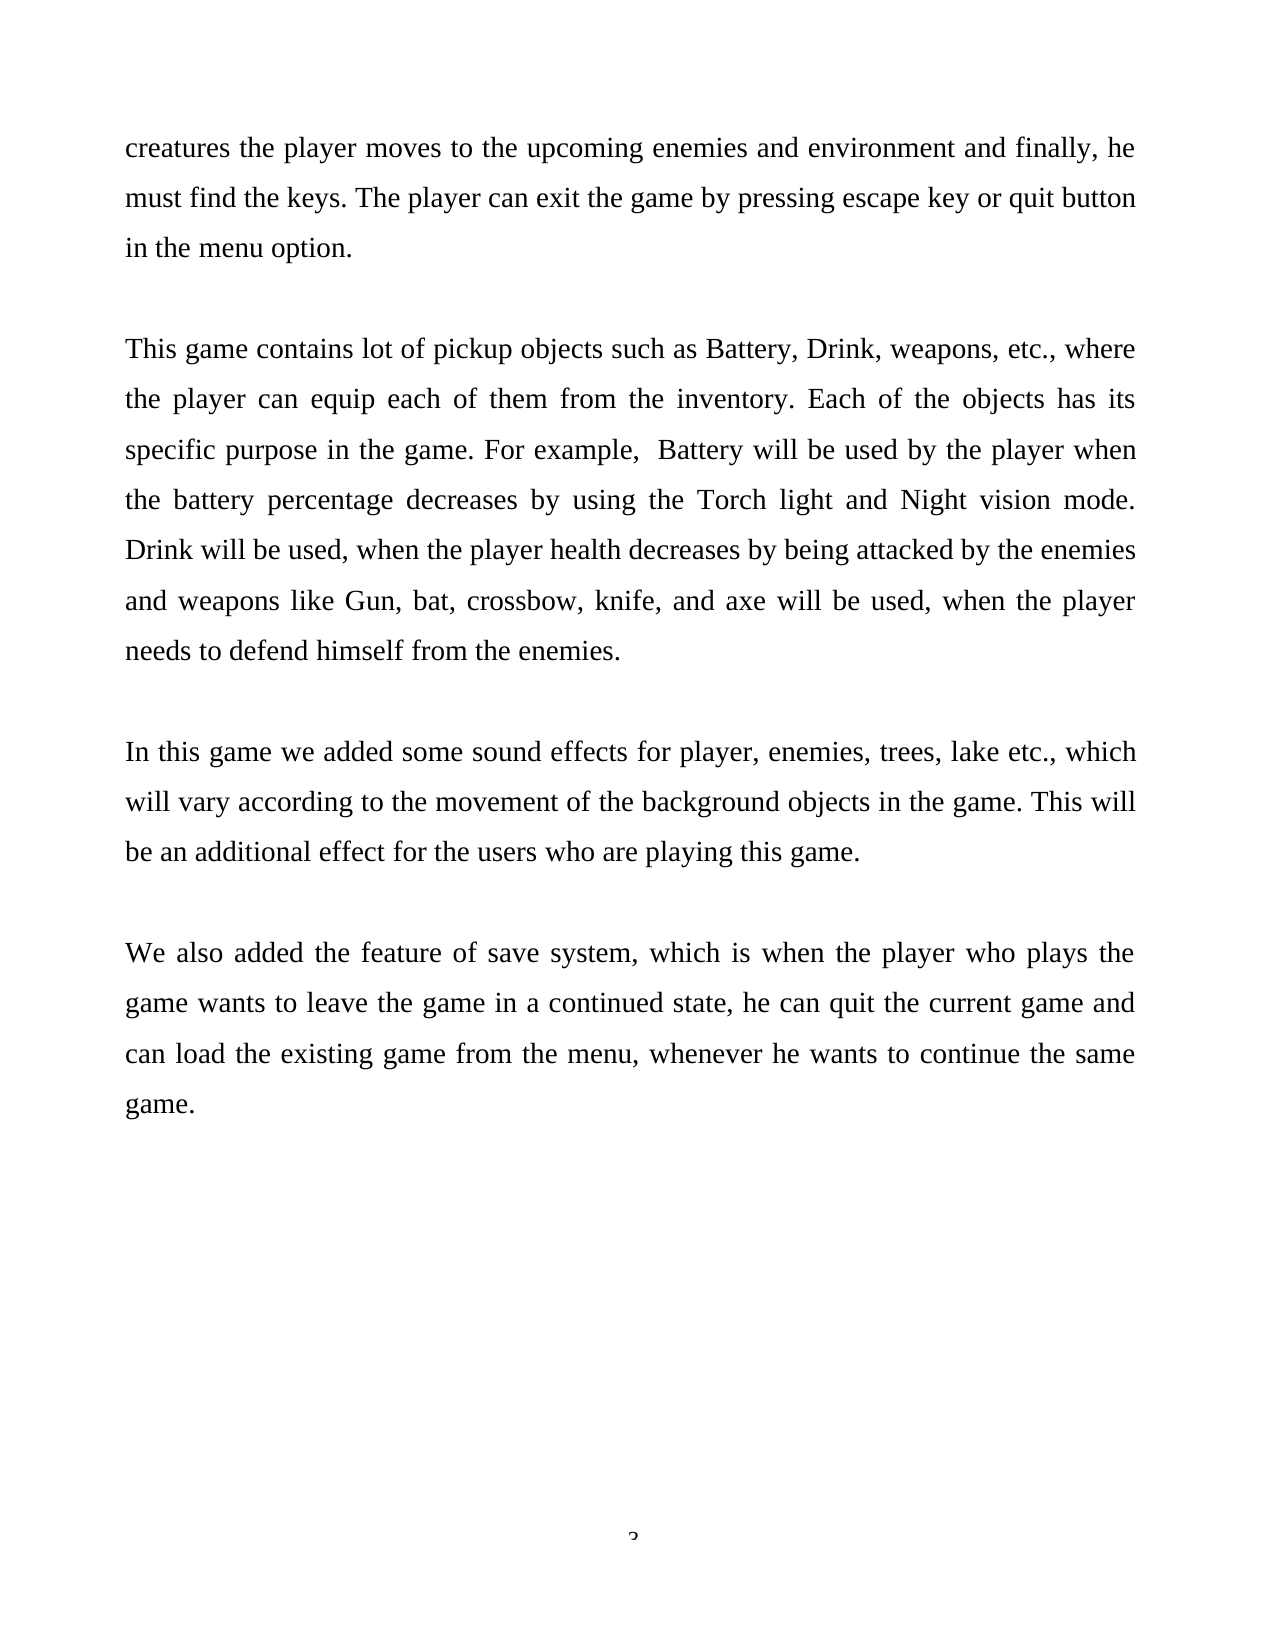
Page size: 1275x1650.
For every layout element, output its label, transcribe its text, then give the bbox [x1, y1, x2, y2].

text This game contains lot of pickup objects such as Battery, Drink, weapons, etc., where the player can equip each of them from the inventory. Each of the objects has its specific purpose in the game. For example, Battery will be used by the player when the battery percentage decreases by using the Torch light and Night vision mode. Drink will be used, when the player health decreases by being attacked by the enemies and weapons like Gun, bat, crossbow, knife, and axe will be used, when the player needs to defend himself from the enemies. [125, 331, 1137, 667]
text We also added the feature of save system, which is when the player who plays the game wants to leave the game in a continued state, he can quit the current game and can load the existing game from the menu, whenever he wants to continue the same game. [125, 935, 1137, 1119]
text In this game we added some sound effects for player, enemies, trees, lake etc., which will vary according to the movement of the background objects in the game. This will be an additional effect for the users who are playing this game. [125, 734, 1138, 868]
text creatures the player moves to the upcoming enemies and environment and finally, he must find the keys. The player can exit the game by pressing escape key or quit button in the menu option. [125, 130, 1137, 264]
